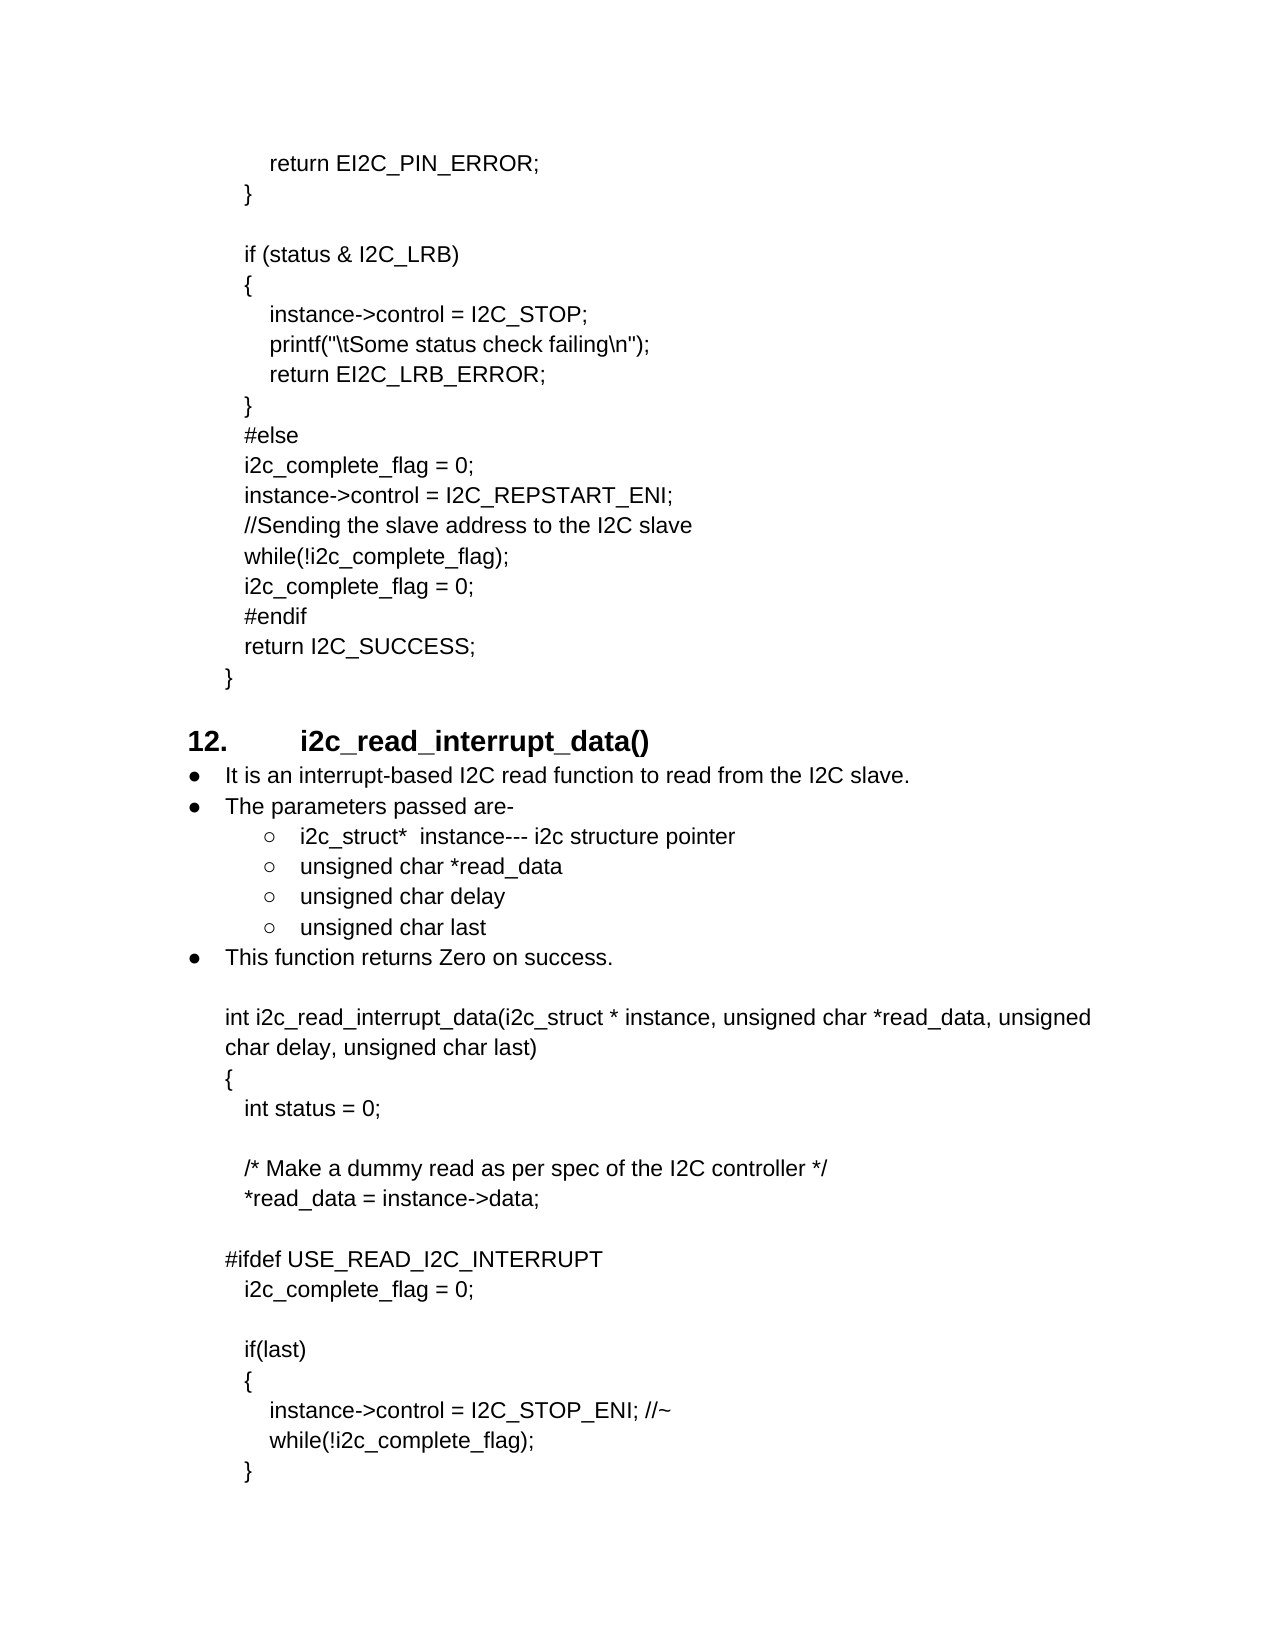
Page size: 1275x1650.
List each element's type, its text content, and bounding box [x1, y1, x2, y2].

text /* Make a dummy read as per spec of the I2C controller */ [225, 1155, 1125, 1182]
text i2c_complete_flag = 0; [225, 1276, 1125, 1302]
text while(!i2c_complete_flag); [225, 1427, 1125, 1453]
text instance->control = I2C_STOP; [225, 301, 1125, 327]
text return EI2C_LRB_ERROR; [225, 361, 1125, 388]
text return I2C_SUCCESS; [225, 633, 1125, 660]
text #endif [225, 603, 1125, 629]
text if(last) [225, 1336, 1125, 1363]
text //Sending the slave address to the I2C slave [225, 512, 1125, 539]
text { [225, 271, 1125, 297]
text i2c_complete_flag = 0; [225, 573, 1125, 599]
text int status = 0; [225, 1095, 1125, 1121]
text #ifdef USE_READ_I2C_INTERRUPT [225, 1246, 1125, 1272]
list i2c_struct* instance--- i2c structure pointer [262, 823, 1125, 849]
text if (status & I2C_LRB) [225, 241, 1125, 267]
text return EI2C_PIN_ERROR; [225, 150, 1125, 176]
text #else [225, 422, 1125, 448]
list unsigned char delay [262, 883, 1125, 910]
text } [225, 663, 1125, 690]
list unsigned char *read_data [262, 853, 1125, 879]
list i2c_read_interrupt_data() [187, 724, 1125, 757]
text { [225, 1367, 1125, 1393]
text } [225, 1457, 1125, 1484]
text int i2c_read_interrupt_data(i2c_struct * instance, unsigned char *read_data, unsigned char delay, unsigned char last) [225, 1004, 1125, 1061]
text i2c_complete_flag = 0; [225, 452, 1125, 478]
text printf("\tSome status check failing\n"); [225, 331, 1125, 358]
list It is an interrupt-based I2C read function to read from the I2C slave. [187, 762, 1125, 789]
text instance->control = I2C_STOP_ENI; //~ [225, 1397, 1125, 1423]
text } [225, 180, 1125, 207]
text *read_data = instance->data; [225, 1185, 1125, 1212]
list unsigned char last [262, 913, 1125, 940]
text } [225, 392, 1125, 418]
list The parameters passed are- [187, 793, 1125, 819]
text while(!i2c_complete_flag); [225, 543, 1125, 569]
text instance->control = I2C_REPSTART_ENI; [225, 482, 1125, 509]
text { [225, 1064, 1125, 1091]
list This function returns Zero on success. [187, 944, 1125, 970]
